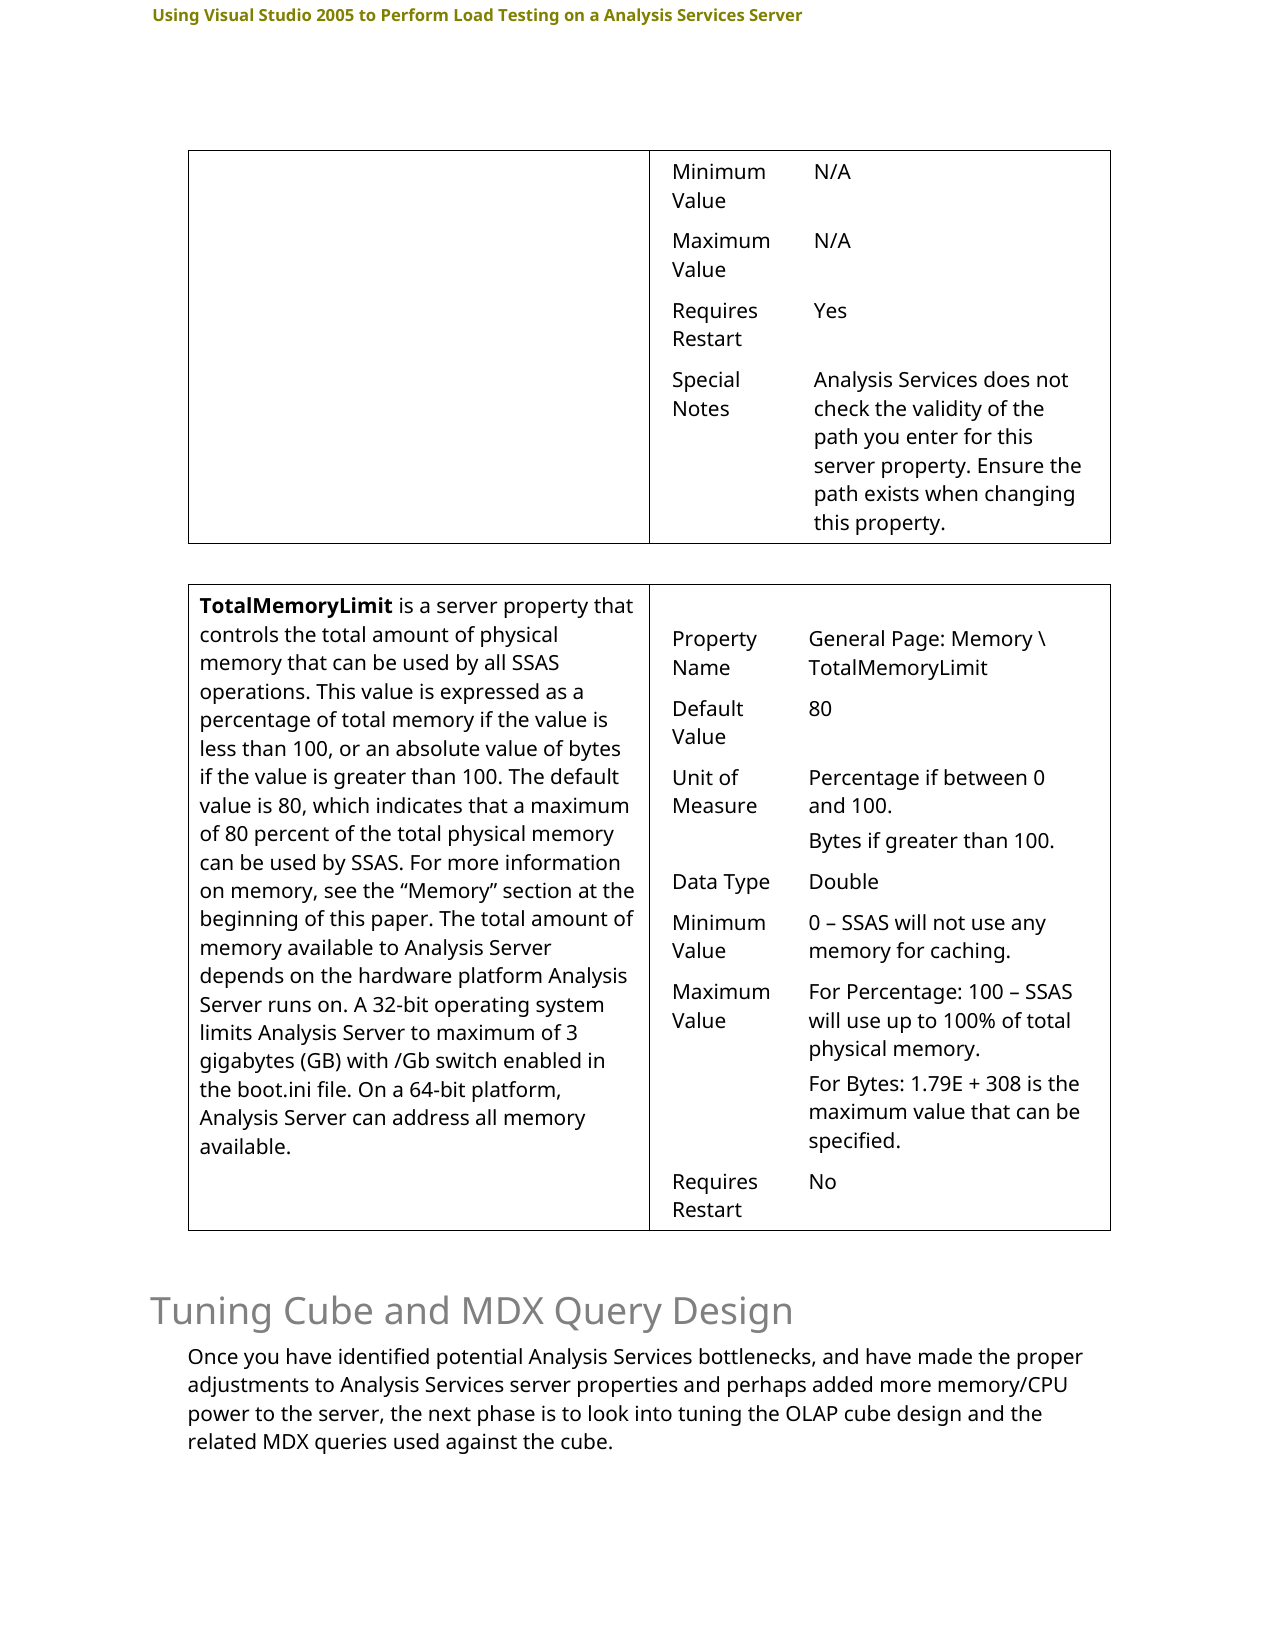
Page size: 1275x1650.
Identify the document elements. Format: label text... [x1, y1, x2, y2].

text Tuning Cube and MDX Query Design [150, 1284, 1087, 1336]
table_header TotalMemoryLimit is a server property that controls the total amount of physical memory that can be used by all SSAS operations. This value is expressed as a percentage of total memory if the value is less than 100, or an absolute value of bytes if the value is greater than 100. The default value is 80, which indicates that a maximum of 80 percent of the total physical memory can be used by SSAS. For more information on memory, see the “Memory” section at the beginning of this paper. The total amount of memory available to Analysis Server depends on the hardware platform Analysis Server runs on. A 32-bit operating system limits Analysis Server to maximum of 3 gigabytes (GB) with /Gb switch enabled in the boot.ini file. On a 64-bit platform, Analysis Server can address all memory available. [189, 585, 649, 1230]
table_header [189, 151, 649, 542]
text Once you have identified potential Analysis Services bottlenecks, and have made the proper adjustments to Analysis Services server properties and perhaps added more memory/CPU power to the server, the next phase is to look into tuning the OLAP cube design and the related MDX queries used against the cube. [187, 1342, 1087, 1456]
table_header [650, 585, 1110, 1230]
table_header [650, 151, 1110, 542]
